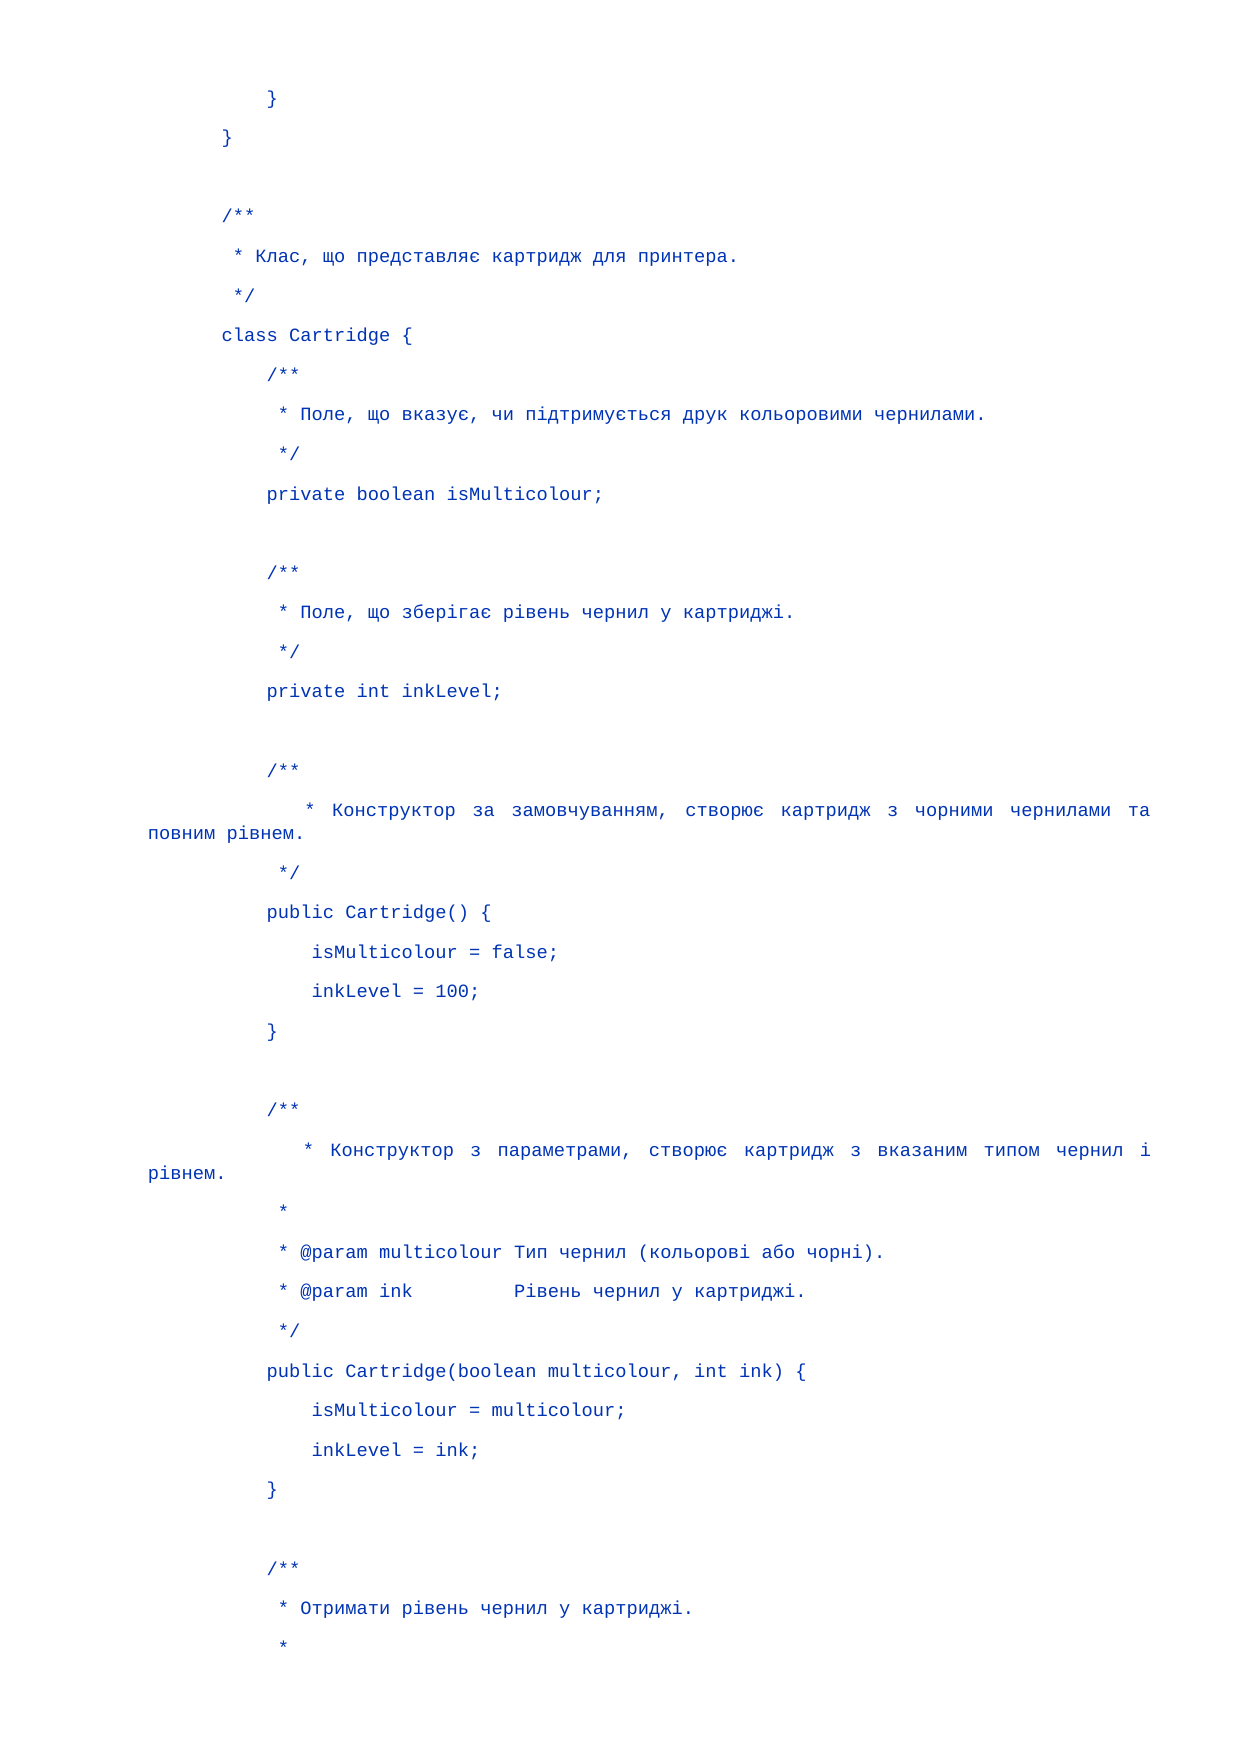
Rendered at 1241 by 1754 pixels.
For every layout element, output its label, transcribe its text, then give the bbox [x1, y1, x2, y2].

text * Конструктор з параметрами, створює картридж з вказаним типом чернил і рівнем. [148, 1141, 1152, 1185]
text * Клас, що представляє картридж для принтера. [148, 247, 1152, 268]
text public Cartridge(boolean multicolour, int ink) { [148, 1361, 1152, 1383]
text * @param multicolour Тип чернил (кольорові або чорні). [148, 1243, 1152, 1264]
text * Отримати рівень чернил у картриджі. [148, 1599, 1152, 1620]
text } [148, 1480, 1152, 1501]
text * Поле, що вказує, чи підтримується друк кольоровими чернилами. [148, 405, 1152, 426]
text */ [148, 445, 1152, 466]
text * Конструктор за замовчуванням, створює картридж з чорними чернилами та повним рівнем. [148, 801, 1152, 845]
text } [148, 1022, 1152, 1043]
text class Cartridge { [148, 326, 1152, 347]
text * [148, 1638, 1152, 1660]
text */ [148, 286, 1152, 308]
text /** [148, 563, 1152, 585]
text } [148, 128, 1152, 149]
text */ [148, 643, 1152, 664]
text /** [148, 1559, 1152, 1581]
text */ [148, 1322, 1152, 1343]
text * @param ink Рівень чернил у картриджі. [148, 1282, 1152, 1303]
text isMulticolour = false; [148, 943, 1152, 964]
text /** [148, 1101, 1152, 1122]
text /** [148, 207, 1152, 228]
text inkLevel = ink; [148, 1441, 1152, 1462]
text inkLevel = 100; [148, 982, 1152, 1003]
text /** [148, 366, 1152, 387]
text /** [148, 761, 1152, 783]
text isMulticolour = multicolour; [148, 1401, 1152, 1422]
text public Cartridge() { [148, 903, 1152, 924]
text private int inkLevel; [148, 682, 1152, 703]
text */ [148, 863, 1152, 885]
text * [148, 1203, 1152, 1224]
text private boolean isMulticolour; [148, 484, 1152, 506]
text * Поле, що зберігає рівень чернил у картриджі. [148, 603, 1152, 624]
text } [148, 88, 1152, 110]
